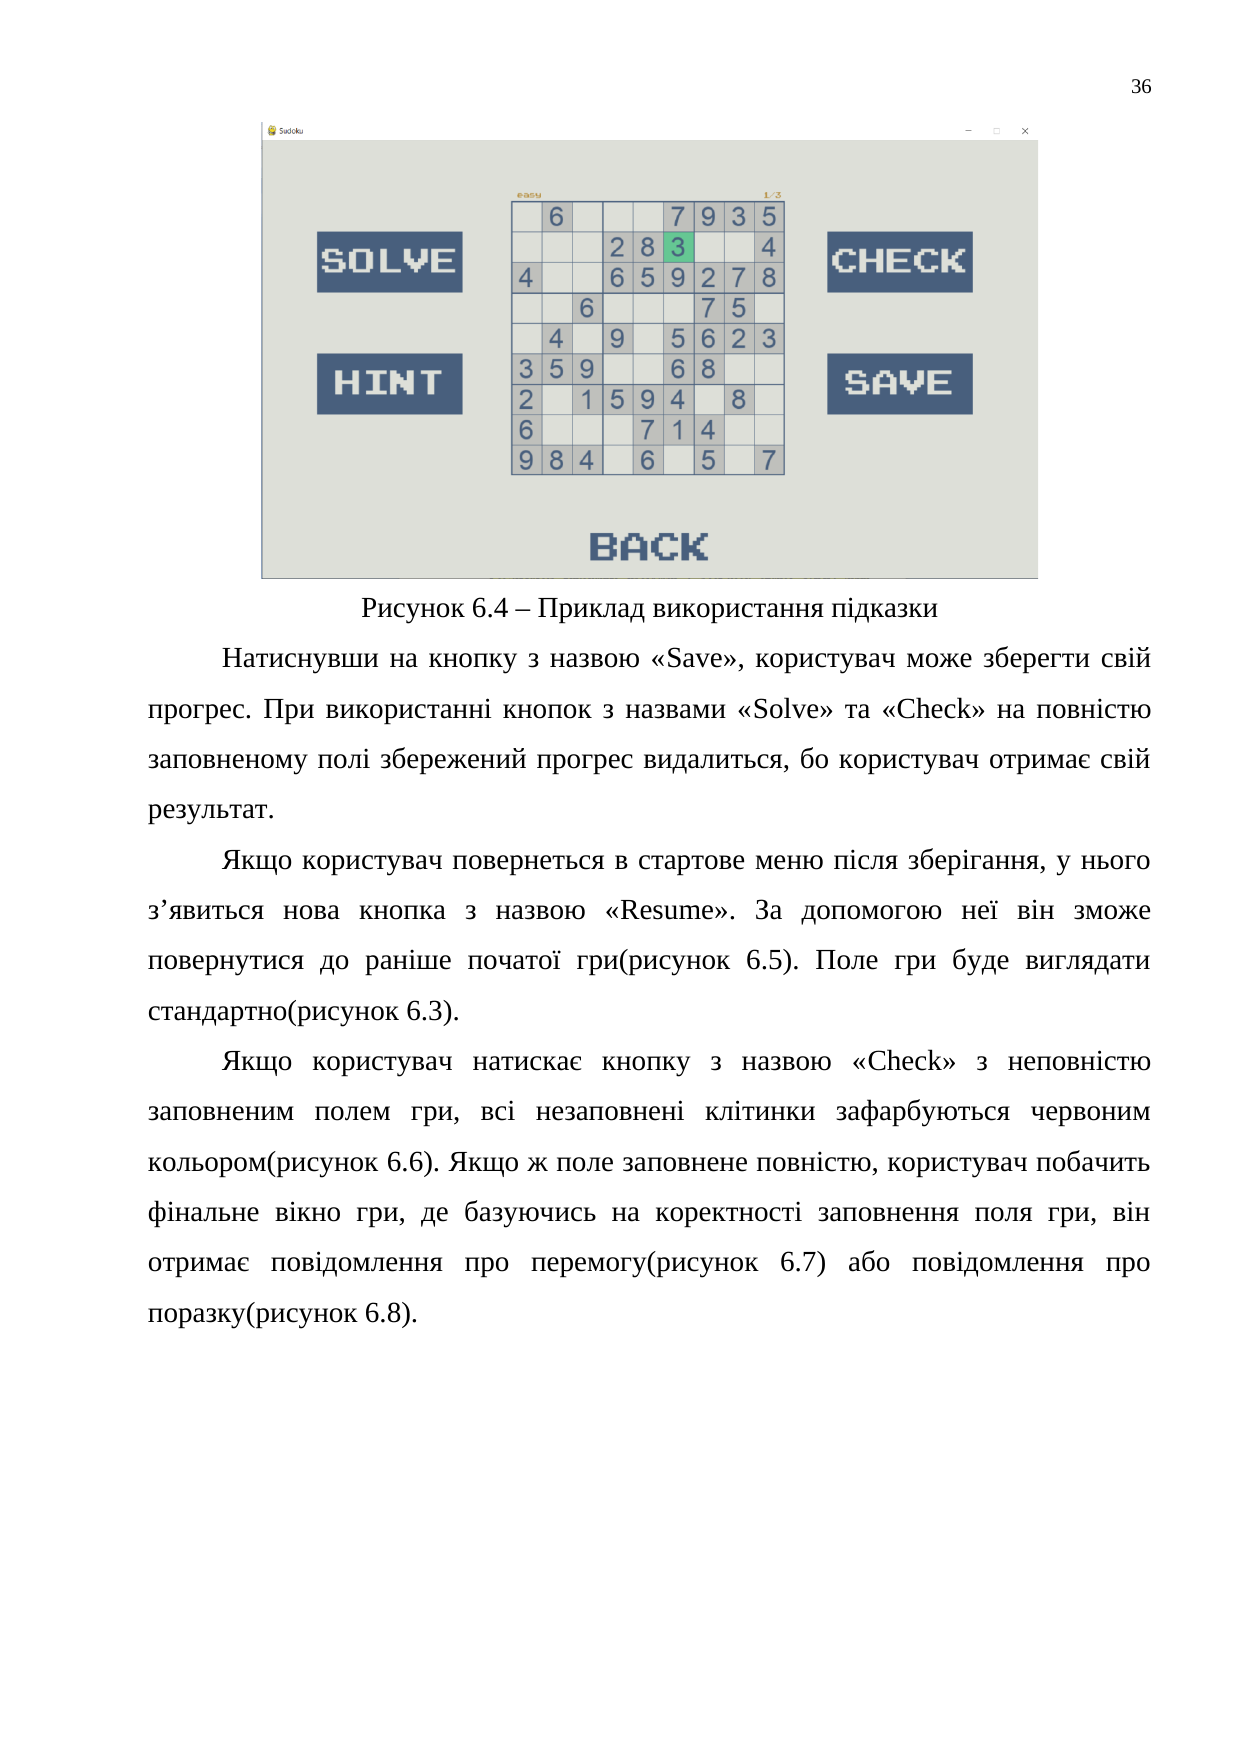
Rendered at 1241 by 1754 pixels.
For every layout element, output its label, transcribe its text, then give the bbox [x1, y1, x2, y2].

text Якщо користувач натискає кнопку з назвою «Check» з неповністю заповненим полем гри, всі незаповнені клітинки зафарбуються червоним кольором(рисунок 6.6). Якщо ж поле заповнене повністю, користувач побачить фінальне вікно гри, де базуючись на коректності заповнення поля гри, він отримає повідомлення про перемогу(рисунок 6.7) або повідомлення про поразку(рисунок 6.8). [148, 1043, 1152, 1328]
picture [261, 122, 1039, 579]
text Рисунок 6.4 – Приклад використання підказки [148, 590, 1152, 624]
text Натиснувши на кнопку з назвою «Save», користувач може зберегти свій прогрес. При використанні кнопок з назвами «Solve» та «Check» на повністю заповненому полі збережений прогрес видалиться, бо користувач отримає свій результат. [148, 641, 1152, 825]
text Якщо користувач повернеться в стартове меню після зберігання, у нього з’явиться нова кнопка з назвою «Resume». За допомогою неї він зможе повернутися до раніше початої гри(рисунок 6.5). Поле гри буде виглядати стандартно(рисунок 6.3). [148, 842, 1152, 1026]
